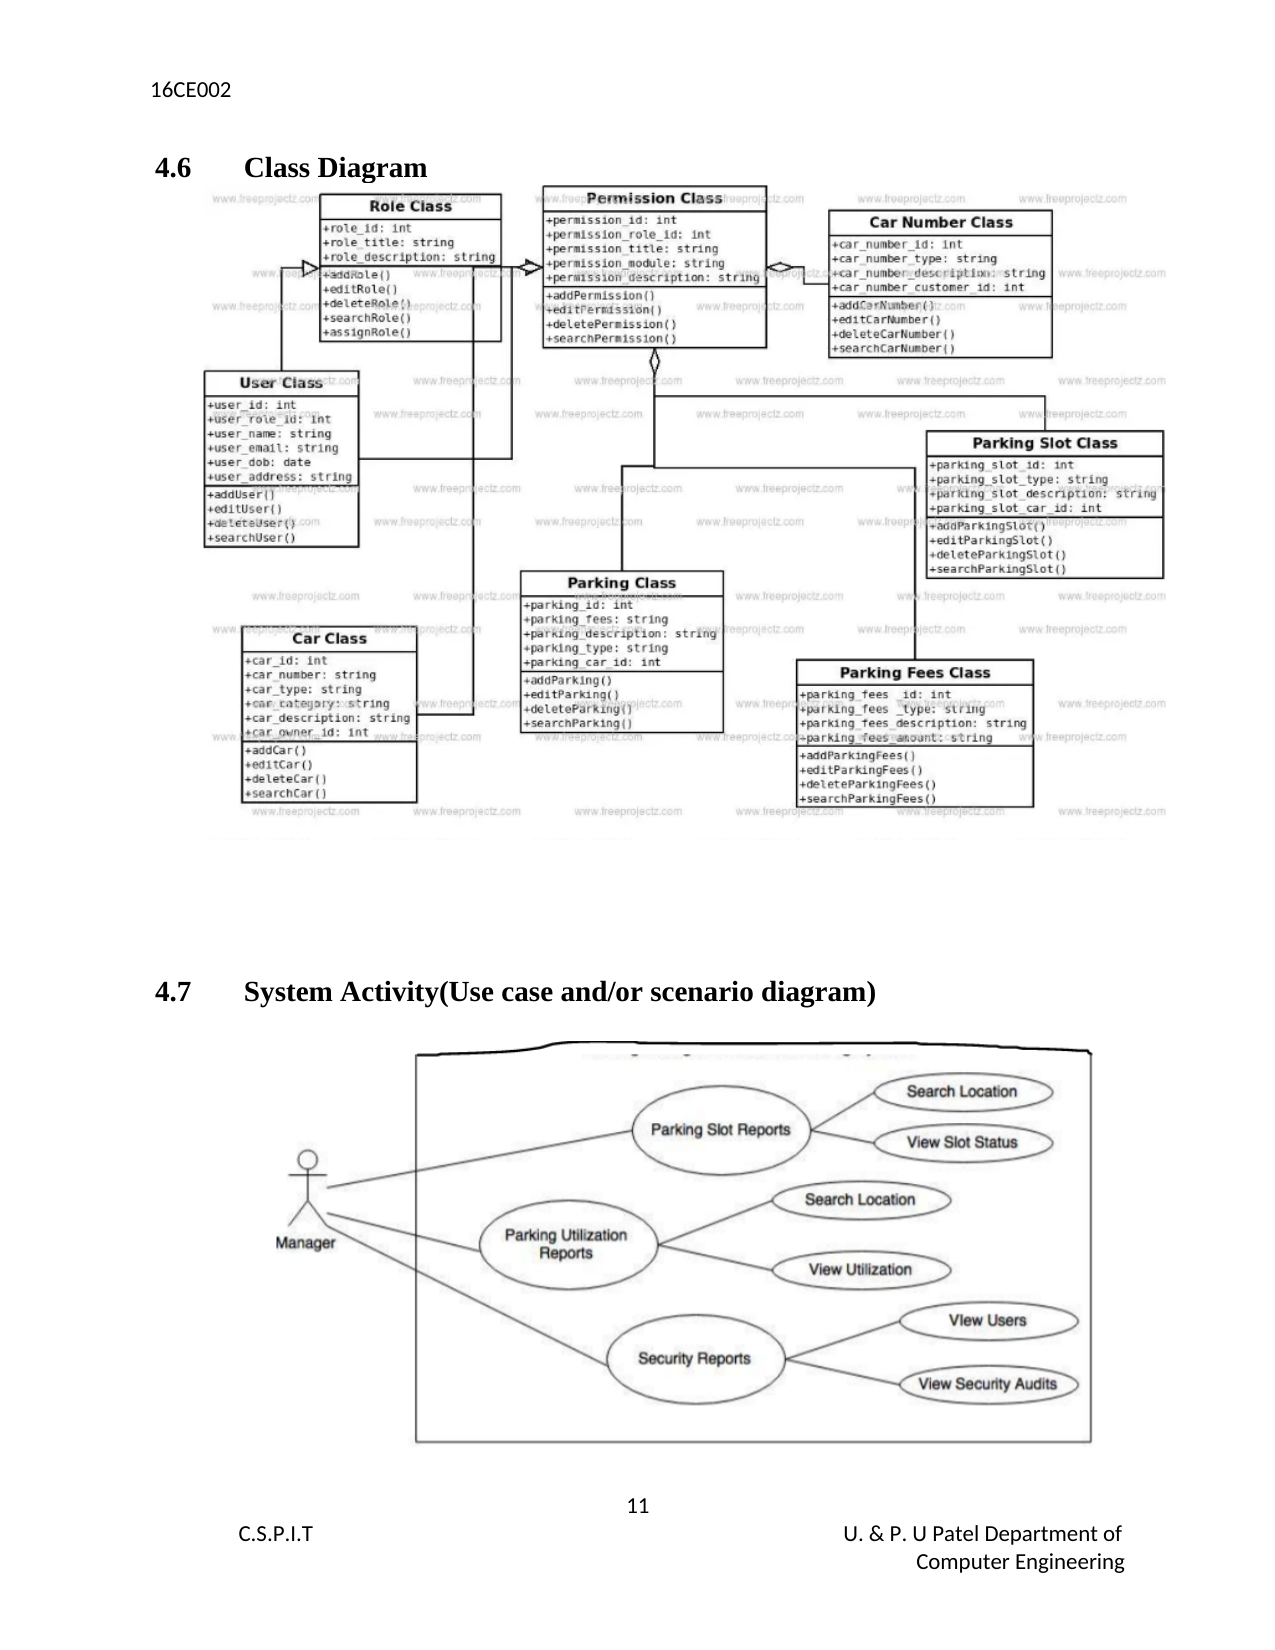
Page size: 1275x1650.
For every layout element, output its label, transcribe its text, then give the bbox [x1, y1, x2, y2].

picture [219, 1041, 1106, 1448]
picture [200, 183, 1175, 840]
list System Activity(Use case and/or scenario diagram) [155, 974, 1125, 1007]
list Class Diagram [155, 150, 1125, 183]
